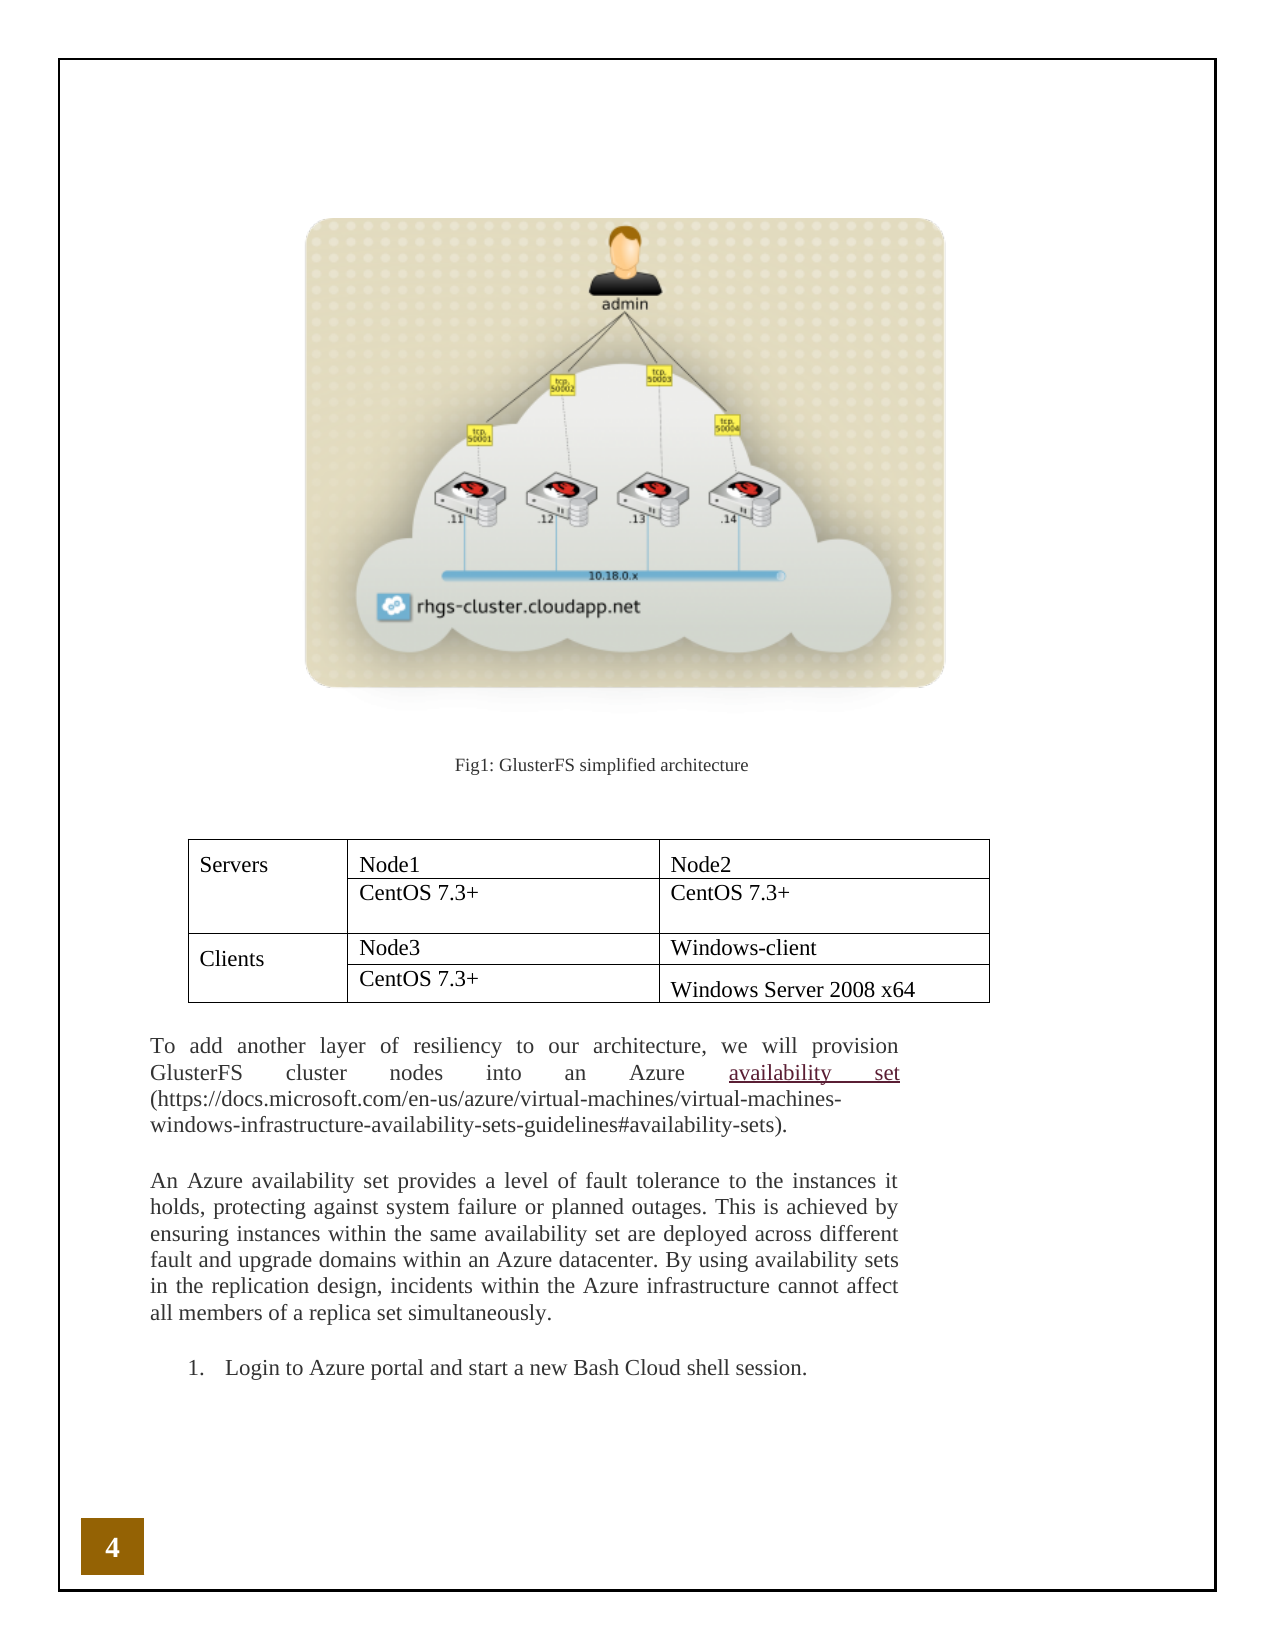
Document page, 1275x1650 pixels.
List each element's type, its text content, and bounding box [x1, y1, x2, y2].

table_cell CentOS 7.3+ [348, 879, 659, 933]
list Login to Azure portal and start a new Bash Cloud shell session. [187, 1354, 900, 1381]
table_cell Windows-client [660, 934, 989, 963]
table_header Node1 [348, 840, 659, 878]
text An Azure availability set provides a level of fault tolerance to the instances it holds, protecting against system failure or planned outages. This is achieved by ensuring instances within the same availability set are deployed across different fault and upgrade domains within an Azure datacenter. By using availability sets in the replication design, incidents within the Azure infrastructure cannot affect all members of a replica set simultaneously. [150, 1167, 900, 1325]
table_header Servers [189, 840, 347, 933]
table_cell CentOS 7.3+ [660, 879, 989, 933]
picture [290, 218, 958, 725]
table_header Node2 [660, 840, 989, 878]
table_cell Clients [189, 934, 347, 1002]
text To add another layer of resiliency to our architecture, we will provision GlusterFS cluster nodes into an Azure availability set (https://docs.microsoft.com/en-us/azure/virtual-machines/virtual-machines-windows-infrastructure-availability-sets-guidelines#availability-sets). [150, 1032, 900, 1138]
table_cell CentOS 7.3+ [348, 965, 659, 1002]
table_cell Windows Server 2008 x64 [660, 965, 989, 1002]
table_cell Node3 [348, 934, 659, 963]
